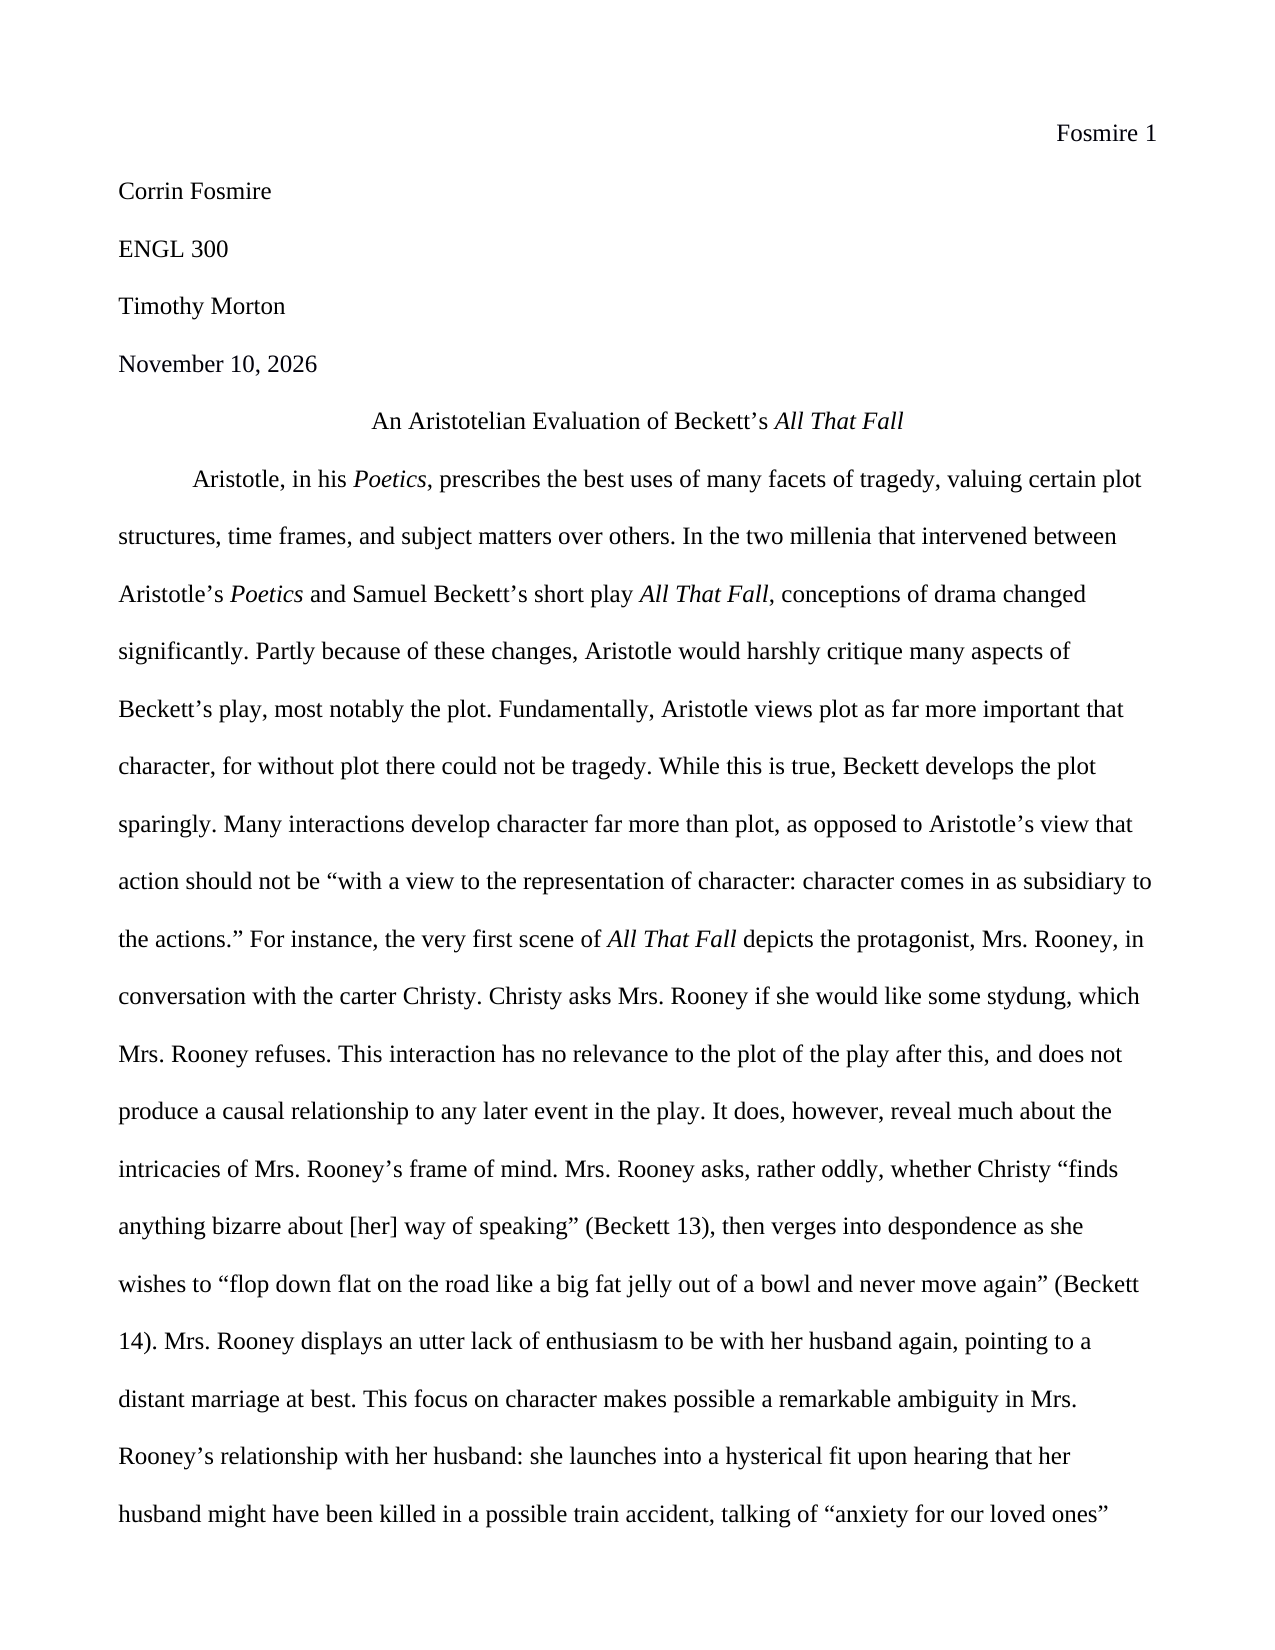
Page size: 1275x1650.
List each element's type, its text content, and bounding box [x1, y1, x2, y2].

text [118, 464, 1157, 1528]
text An Aristotelian Evaluation of Beckett’s All That Fall [118, 406, 1157, 435]
text ENGL 300 [118, 234, 1157, 263]
text Timothy Morton [118, 291, 1157, 320]
text April 8, 2019 [118, 349, 1157, 378]
text Corrin Fosmire [118, 176, 1157, 205]
